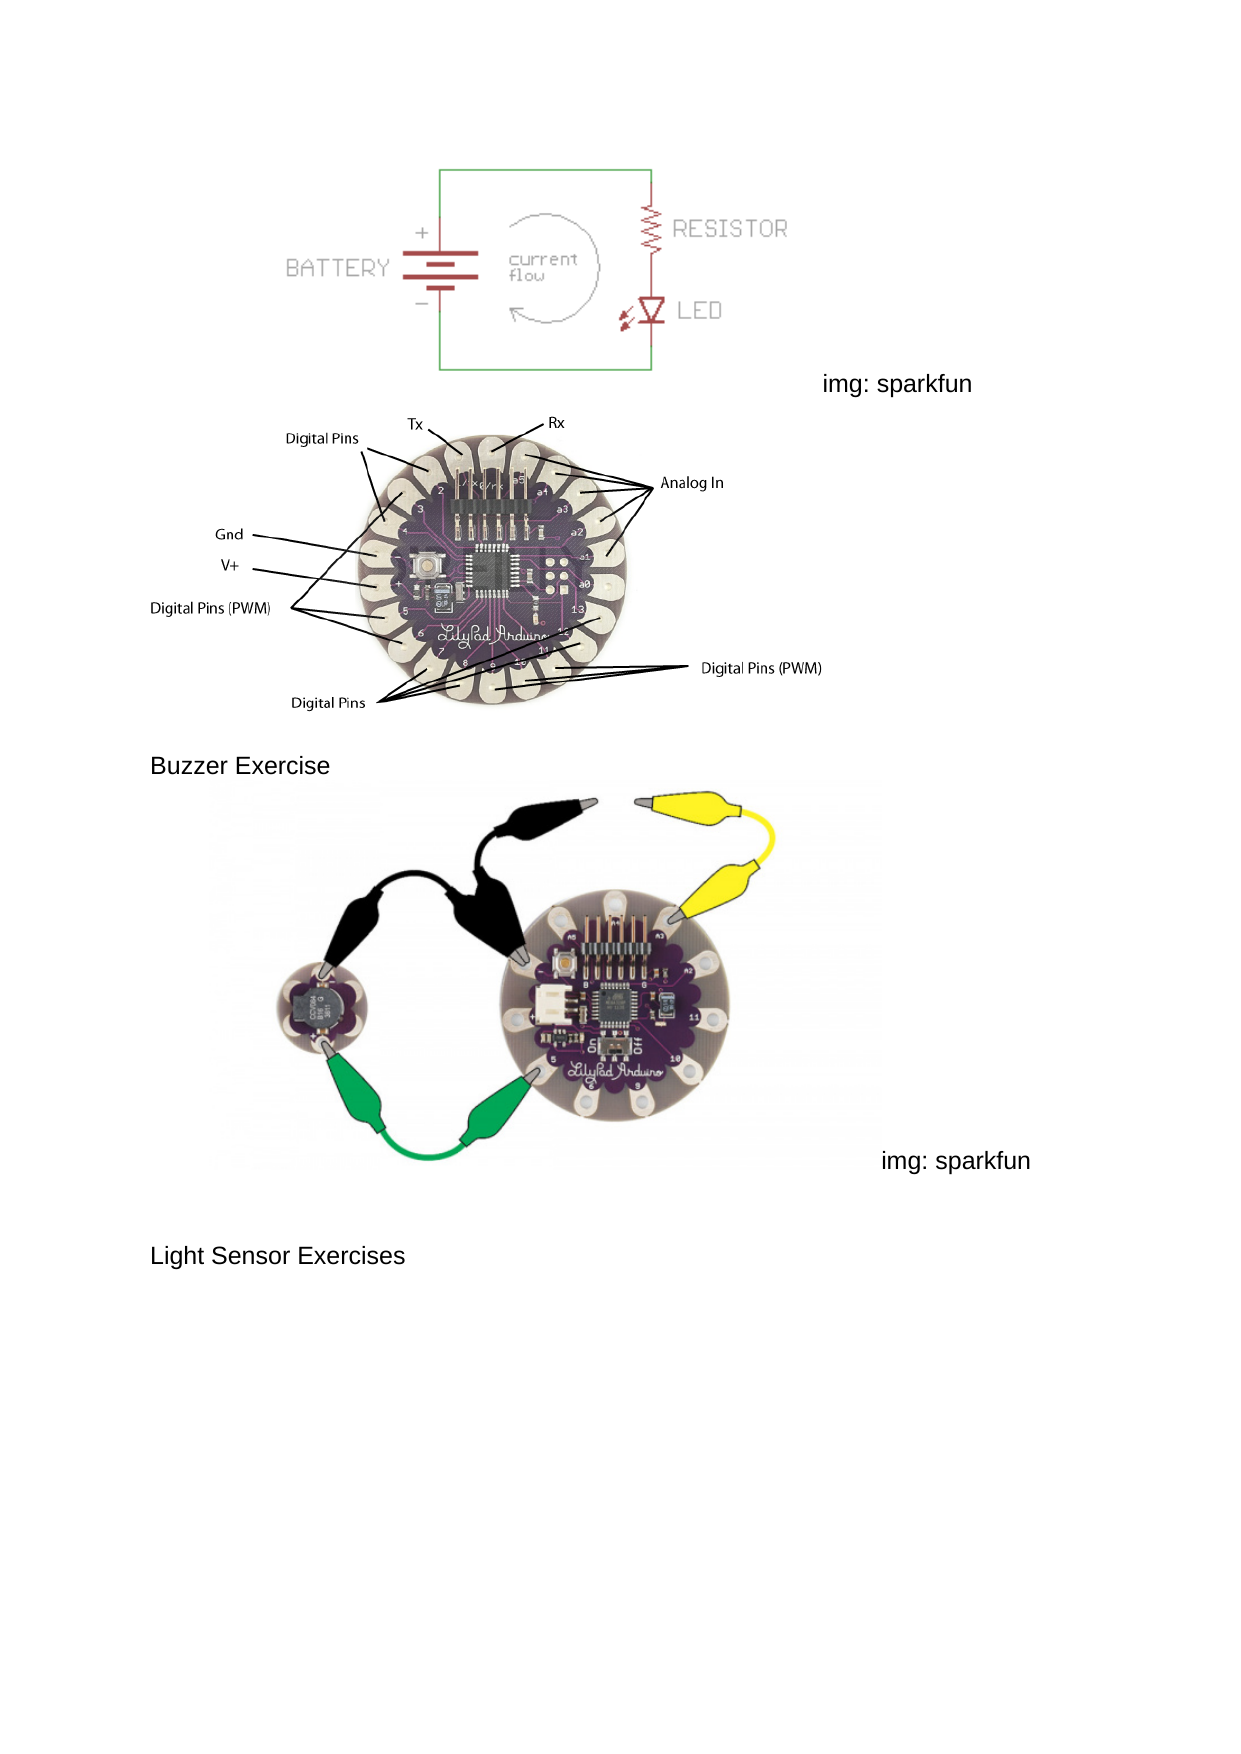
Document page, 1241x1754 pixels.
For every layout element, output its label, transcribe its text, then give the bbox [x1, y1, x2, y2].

picture [267, 150, 823, 393]
picture [150, 414, 822, 723]
text Light Sensor Exercises [150, 1241, 1090, 1270]
text Buzzer Exercise [150, 751, 1090, 780]
picture [209, 780, 882, 1170]
